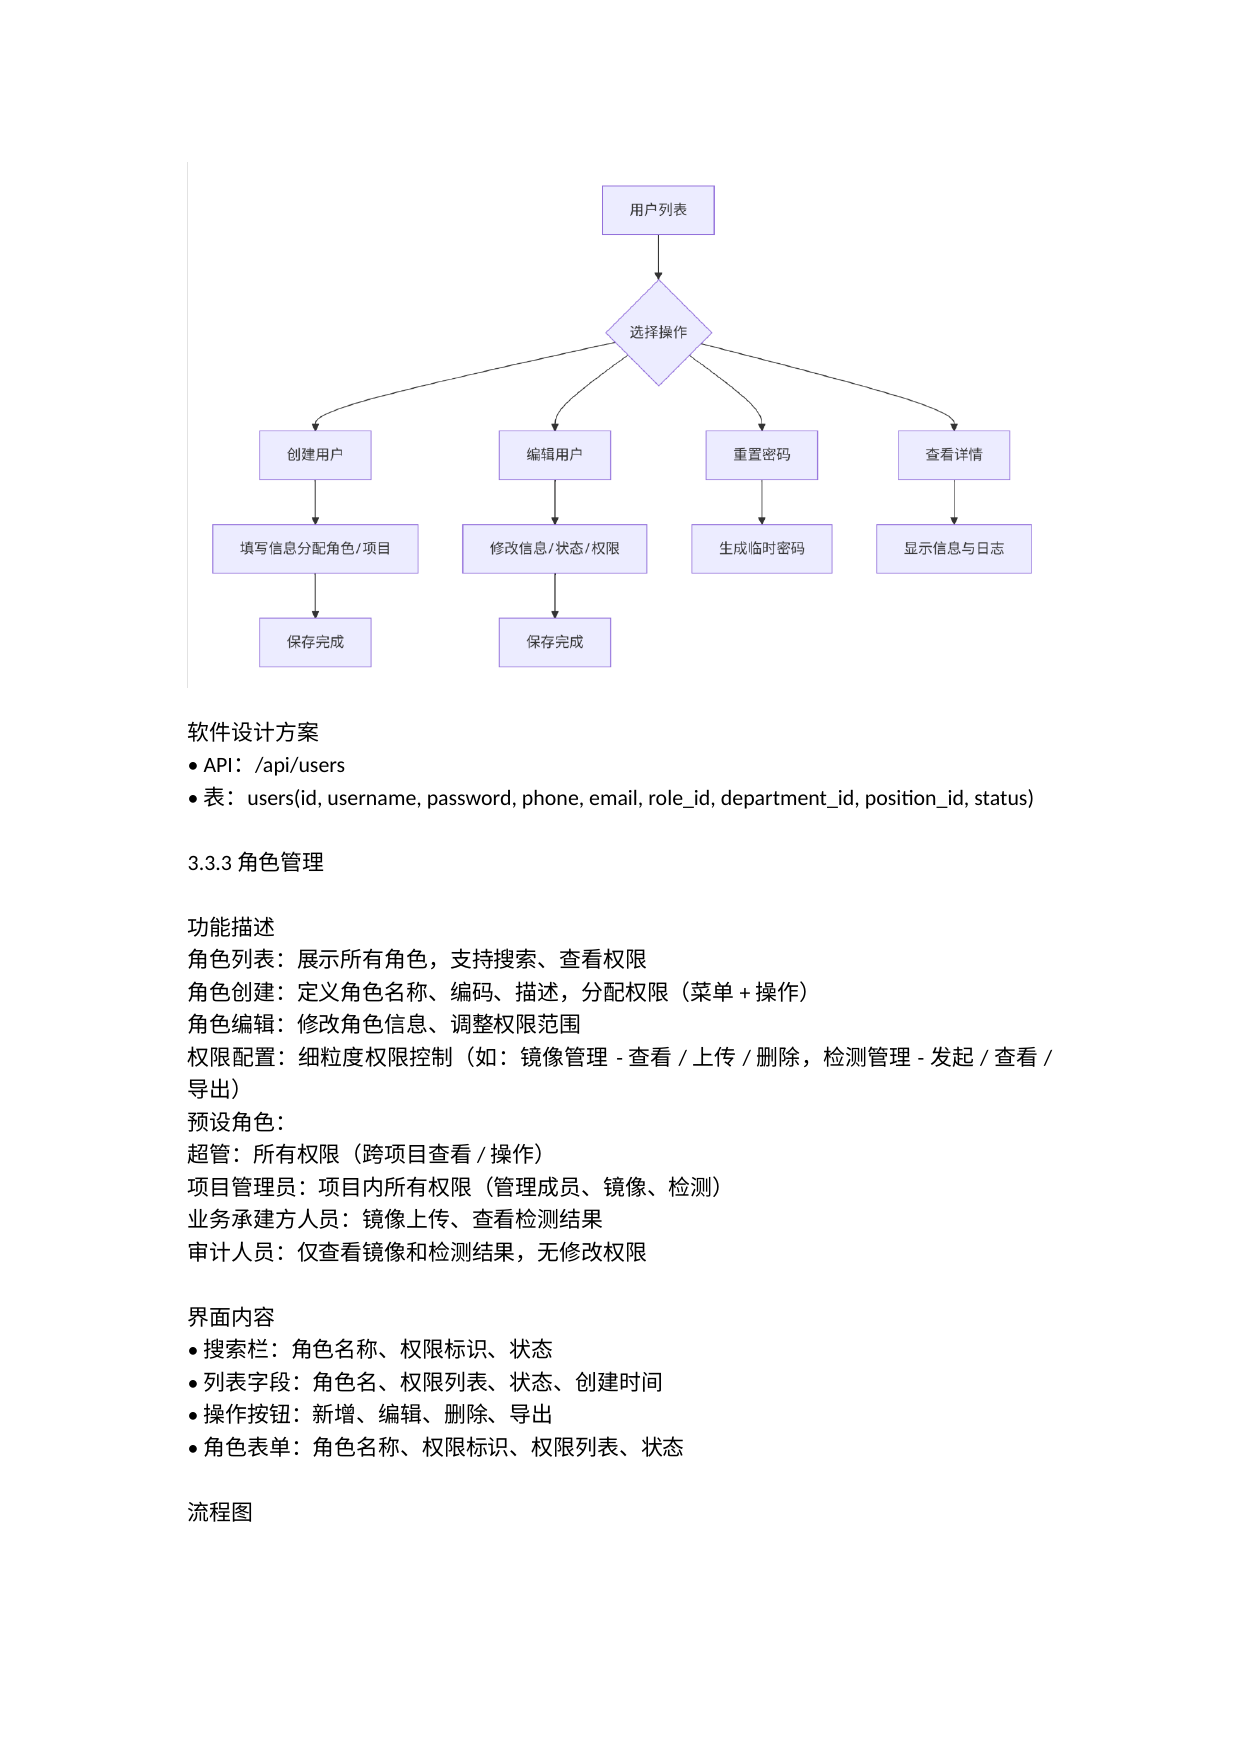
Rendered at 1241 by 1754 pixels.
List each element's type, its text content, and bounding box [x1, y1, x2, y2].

text 权限配置：细粒度权限控制（如：镜像管理 - 查看 / 上传 / 删除，检测管理 - 发起 / 查看 / 导出） [187, 1039, 1053, 1104]
text • 列表字段：角色名、权限列表、状态、创建时间 [187, 1364, 1053, 1397]
text 软件设计方案 [187, 714, 1053, 747]
text 预设角色： [187, 1104, 1053, 1137]
text 3.3.3 角色管理 [187, 844, 1053, 877]
text 功能描述 [187, 909, 1053, 942]
text • 搜索栏：角色名称、权限标识、状态 [187, 1332, 1053, 1364]
text 业务承建方人员：镜像上传、查看检测结果 [187, 1202, 1053, 1234]
text 角色列表：展示所有角色，支持搜索、查看权限 [187, 942, 1053, 974]
text 角色创建：定义角色名称、编码、描述，分配权限（菜单 + 操作） [187, 974, 1053, 1007]
text 界面内容 [187, 1299, 1053, 1332]
text 流程图 [187, 1494, 1053, 1527]
text • 表：users(id, username, password, phone, email, role_id, department_id, position_id, status) [187, 779, 1053, 812]
text 超管：所有权限（跨项目查看 / 操作） [187, 1137, 1053, 1169]
text 项目管理员：项目内所有权限（管理成员、镜像、检测） [187, 1169, 1053, 1202]
text • API：/api/users [187, 747, 1053, 779]
text • 角色表单：角色名称、权限标识、权限列表、状态 [187, 1429, 1053, 1462]
picture [187, 162, 1053, 688]
text 角色编辑：修改角色信息、调整权限范围 [187, 1007, 1053, 1039]
text 审计人员：仅查看镜像和检测结果，无修改权限 [187, 1234, 1053, 1267]
text • 操作按钮：新增、编辑、删除、导出 [187, 1397, 1053, 1429]
